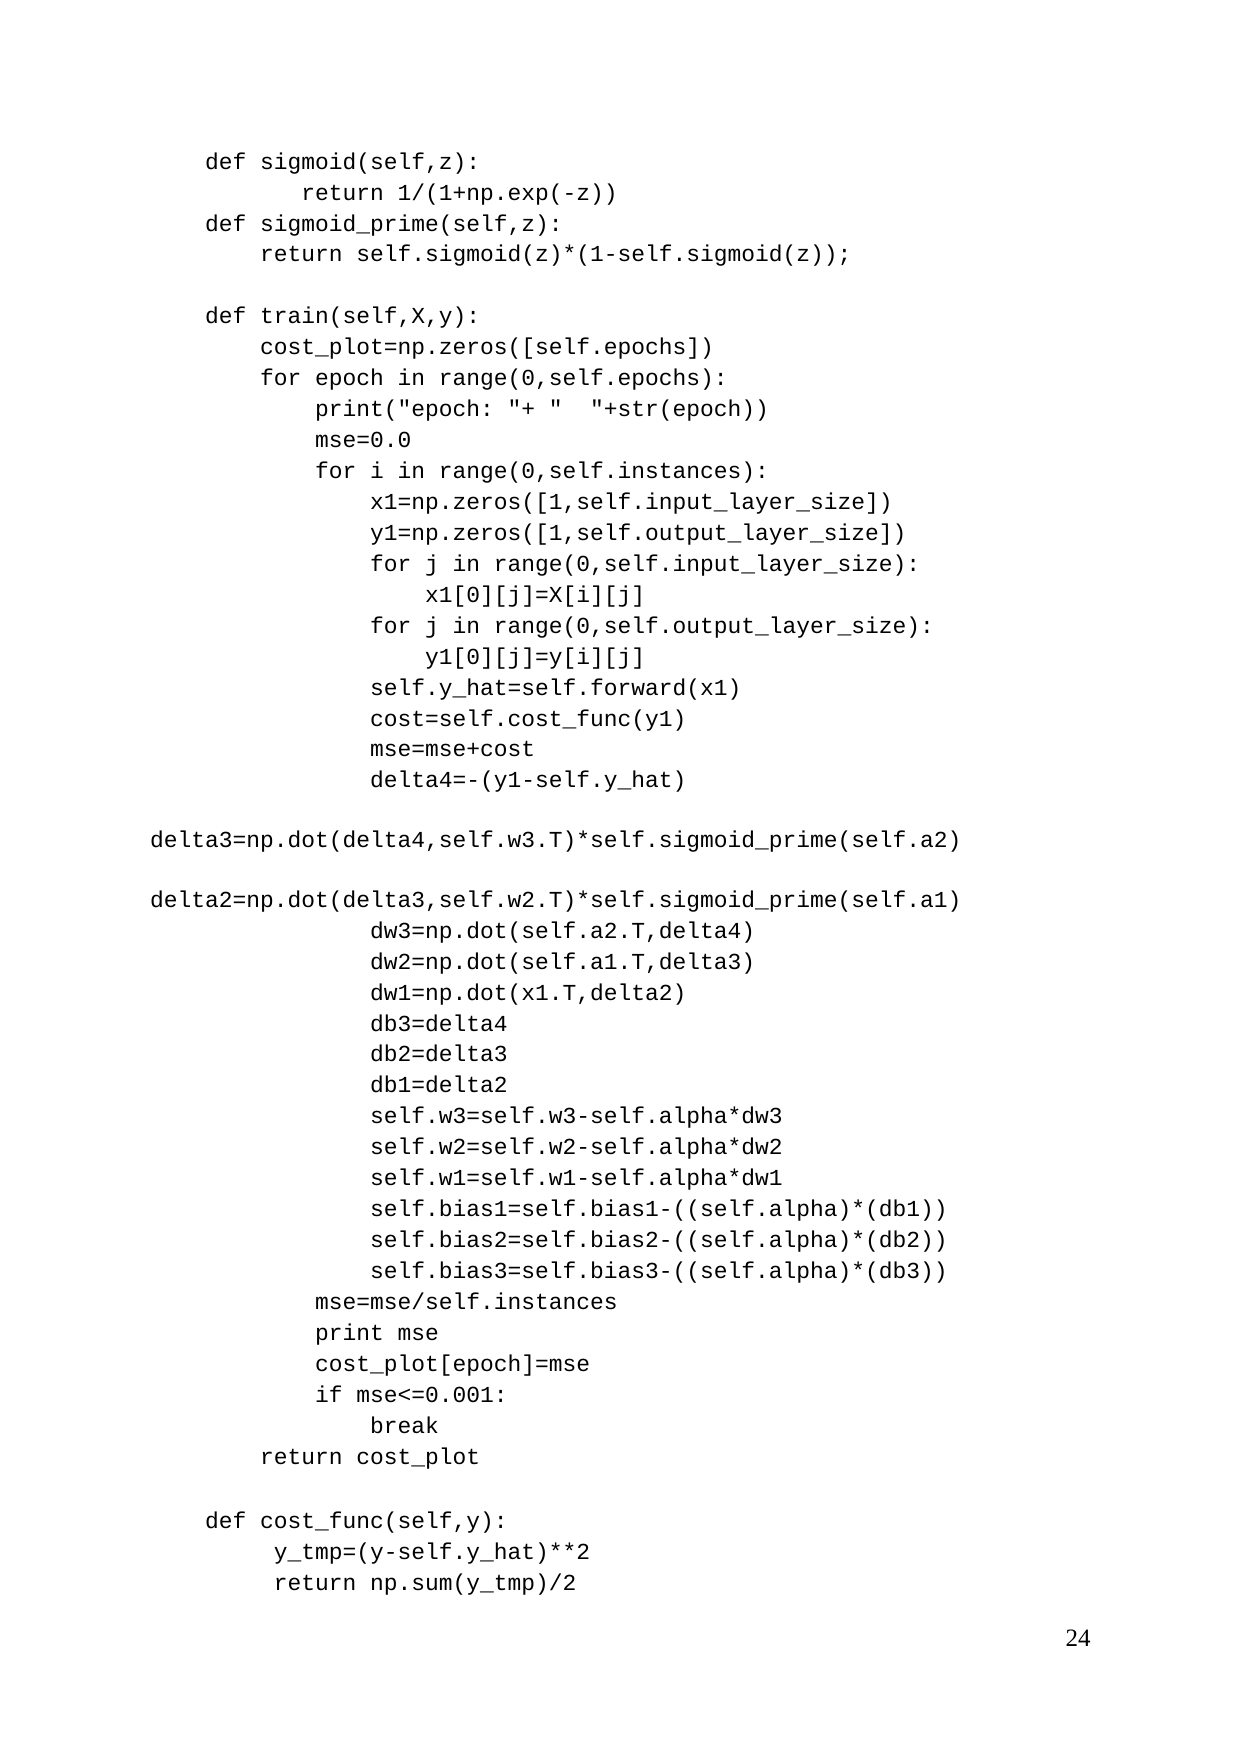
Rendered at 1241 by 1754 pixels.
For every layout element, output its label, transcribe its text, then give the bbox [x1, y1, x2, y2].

text for j in range(0,self.input_layer_size): [150, 552, 1090, 578]
text y1[0][j]=y[i][j] [150, 645, 1090, 671]
text delta2=np.dot(delta3,self.w2.T)*self.sigmoid_prime(self.a1) [150, 859, 1090, 914]
text db3=delta4 [150, 1012, 1090, 1038]
text print("epoch: "+ " "+str(epoch)) [150, 397, 1090, 423]
text break [150, 1414, 1090, 1440]
text cost_plot[epoch]=mse [150, 1352, 1090, 1378]
text for epoch in range(0,self.epochs): [150, 367, 1090, 392]
text self.w1=self.w1-self.alpha*dw1 [150, 1167, 1090, 1192]
text x1=np.zeros([1,self.input_layer_size]) [150, 490, 1090, 516]
text self.bias3=self.bias3-((self.alpha)*(db3)) [150, 1259, 1090, 1285]
text self.bias1=self.bias1-((self.alpha)*(db1)) [150, 1197, 1090, 1223]
text mse=0.0 [150, 428, 1090, 454]
text for i in range(0,self.instances): [150, 459, 1090, 485]
text cost_plot=np.zeros([self.epochs]) [150, 336, 1090, 362]
text return cost_plot [150, 1445, 1090, 1471]
text cost=self.cost_func(y1) [150, 707, 1090, 733]
text print mse [150, 1321, 1090, 1347]
text def sigmoid(self,z): [150, 150, 1090, 176]
text self.w2=self.w2-self.alpha*dw2 [150, 1136, 1090, 1162]
text def sigmoid_prime(self,z): [150, 212, 1090, 238]
text def train(self,X,y): [150, 305, 1090, 331]
text dw1=np.dot(x1.T,delta2) [150, 981, 1090, 1007]
text mse=mse/self.instances [150, 1290, 1090, 1316]
text def cost_func(self,y): [150, 1510, 1090, 1536]
text delta3=np.dot(delta4,self.w3.T)*self.sigmoid_prime(self.a2) [150, 800, 1090, 854]
text dw3=np.dot(self.a2.T,delta4) [150, 919, 1090, 945]
text self.y_hat=self.forward(x1) [150, 676, 1090, 702]
text y_tmp=(y-self.y_hat)**2 [150, 1541, 1090, 1567]
text return self.sigmoid(z)*(1-self.sigmoid(z)); [150, 243, 1090, 269]
text self.bias2=self.bias2-((self.alpha)*(db2)) [150, 1228, 1090, 1254]
text for j in range(0,self.output_layer_size): [150, 614, 1090, 640]
text return np.sum(y_tmp)/2 [150, 1572, 1090, 1597]
text x1[0][j]=X[i][j] [150, 583, 1090, 609]
text delta4=-(y1-self.y_hat) [150, 769, 1090, 795]
text y1=np.zeros([1,self.output_layer_size]) [150, 521, 1090, 547]
text self.w3=self.w3-self.alpha*dw3 [150, 1105, 1090, 1131]
text db2=delta3 [150, 1043, 1090, 1069]
text if mse<=0.001: [150, 1383, 1090, 1409]
text return 1/(1+np.exp(-z)) [150, 181, 1090, 207]
text mse=mse+cost [150, 738, 1090, 764]
text dw2=np.dot(self.a1.T,delta3) [150, 950, 1090, 976]
text db1=delta2 [150, 1074, 1090, 1100]
